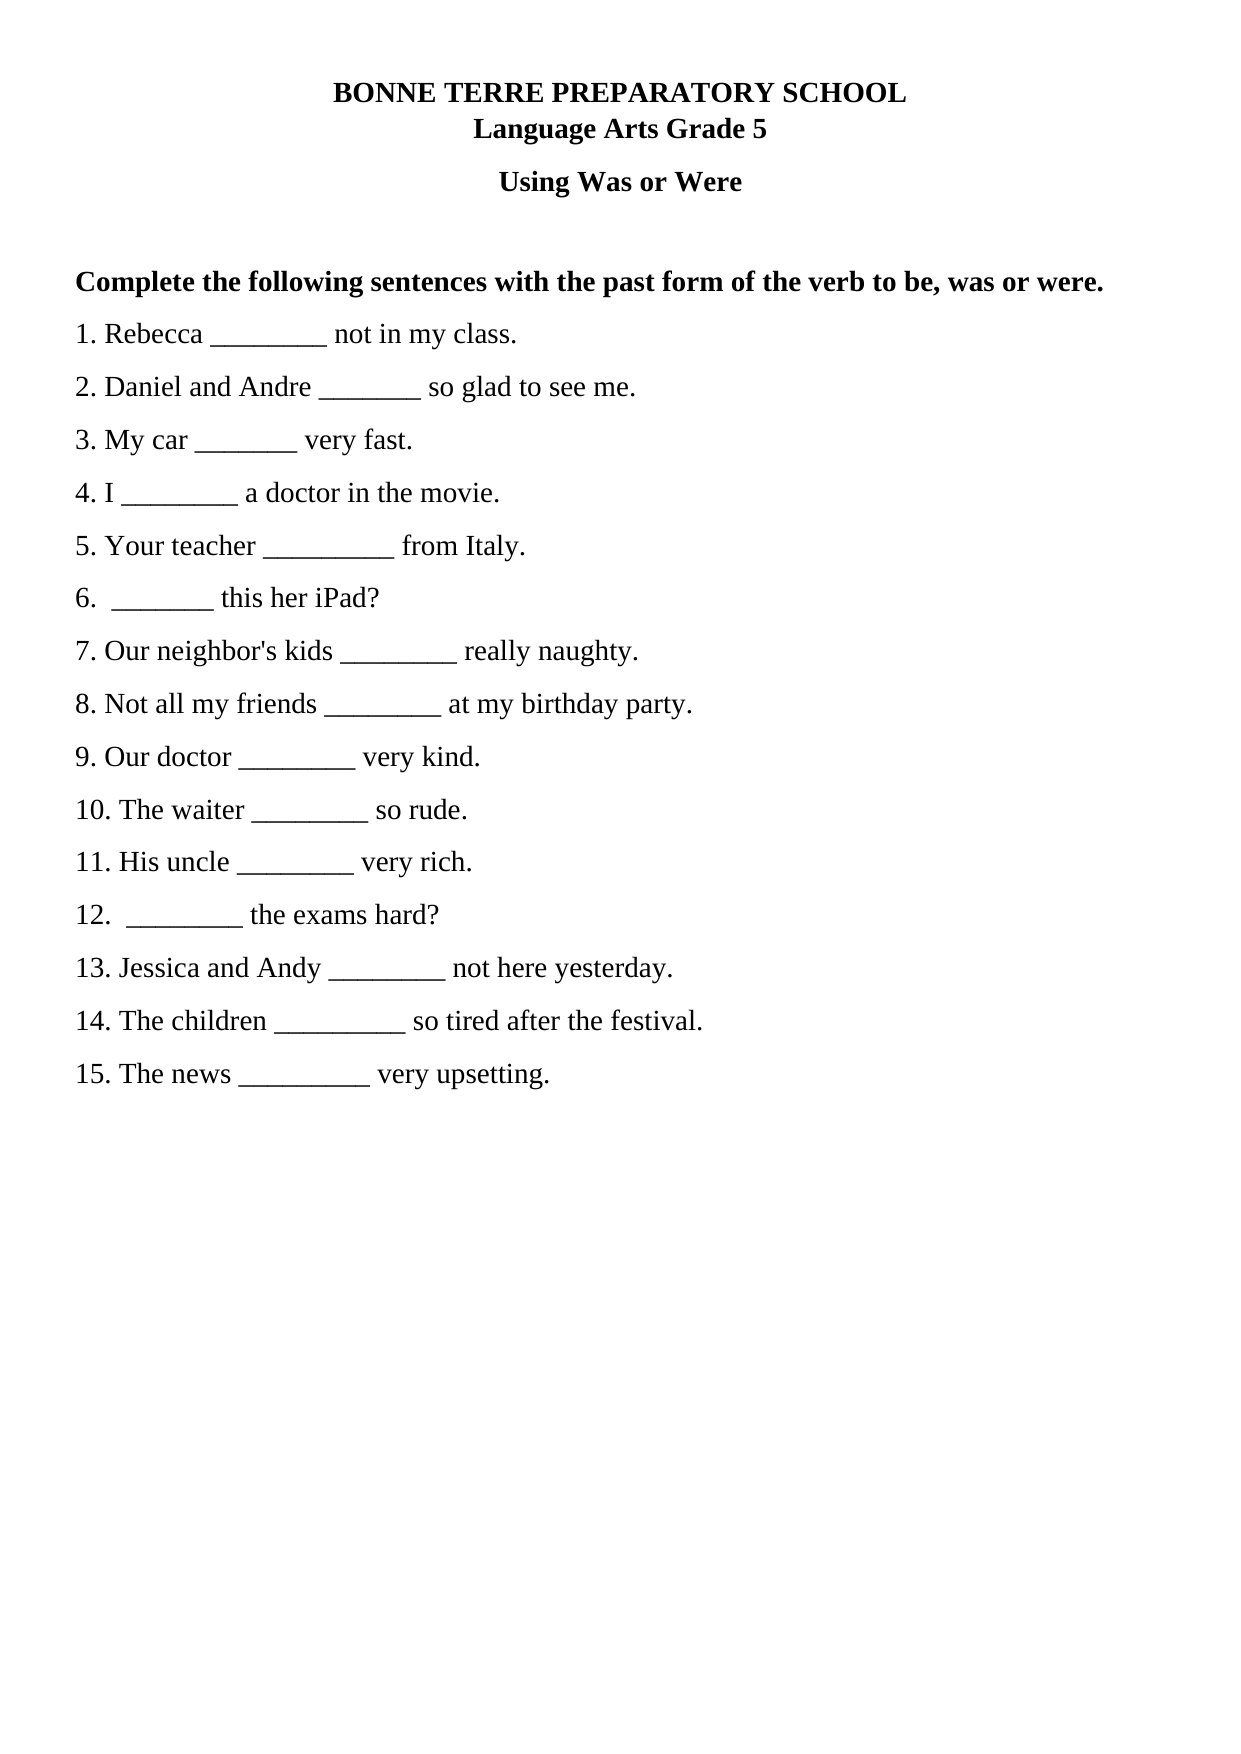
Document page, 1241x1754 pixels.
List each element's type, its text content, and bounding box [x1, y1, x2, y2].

text 2. Daniel and Andre _______ so glad to see me. [75, 369, 1165, 403]
text 5. Your teacher _________ from Italy. [75, 528, 1165, 561]
text 8. Not all my friends ________ at my birthday party. [75, 686, 1165, 720]
text 3. My car _______ very fast. [75, 422, 1165, 456]
text 14. The children _________ so tired after the festival. [75, 1003, 1165, 1037]
text Complete the following sentences with the past form of the verb to be, was or were. [75, 264, 1165, 297]
text BONNE TERRE PREPARATORY SCHOOL Language Arts Grade 5 [75, 75, 1165, 145]
text Using Was or Were [75, 164, 1165, 197]
text 4. I ________ a doctor in the movie. [75, 475, 1165, 508]
text 1. Rebecca ________ not in my class. [75, 316, 1165, 350]
text 10. The waiter ________ so rude. [75, 792, 1165, 825]
text 15. The news _________ very upsetting. [75, 1056, 1165, 1089]
text 7. Our neighbor's kids ________ really naughty. [75, 633, 1165, 667]
text 9. Our doctor ________ very kind. [75, 739, 1165, 772]
text 13. Jessica and Andy ________ not here yesterday. [75, 950, 1165, 984]
text 6. _______ this her iPad? [75, 581, 1165, 614]
text 11. His uncle ________ very rich. [75, 844, 1165, 878]
text 12. ________ the exams hard? [75, 897, 1165, 931]
